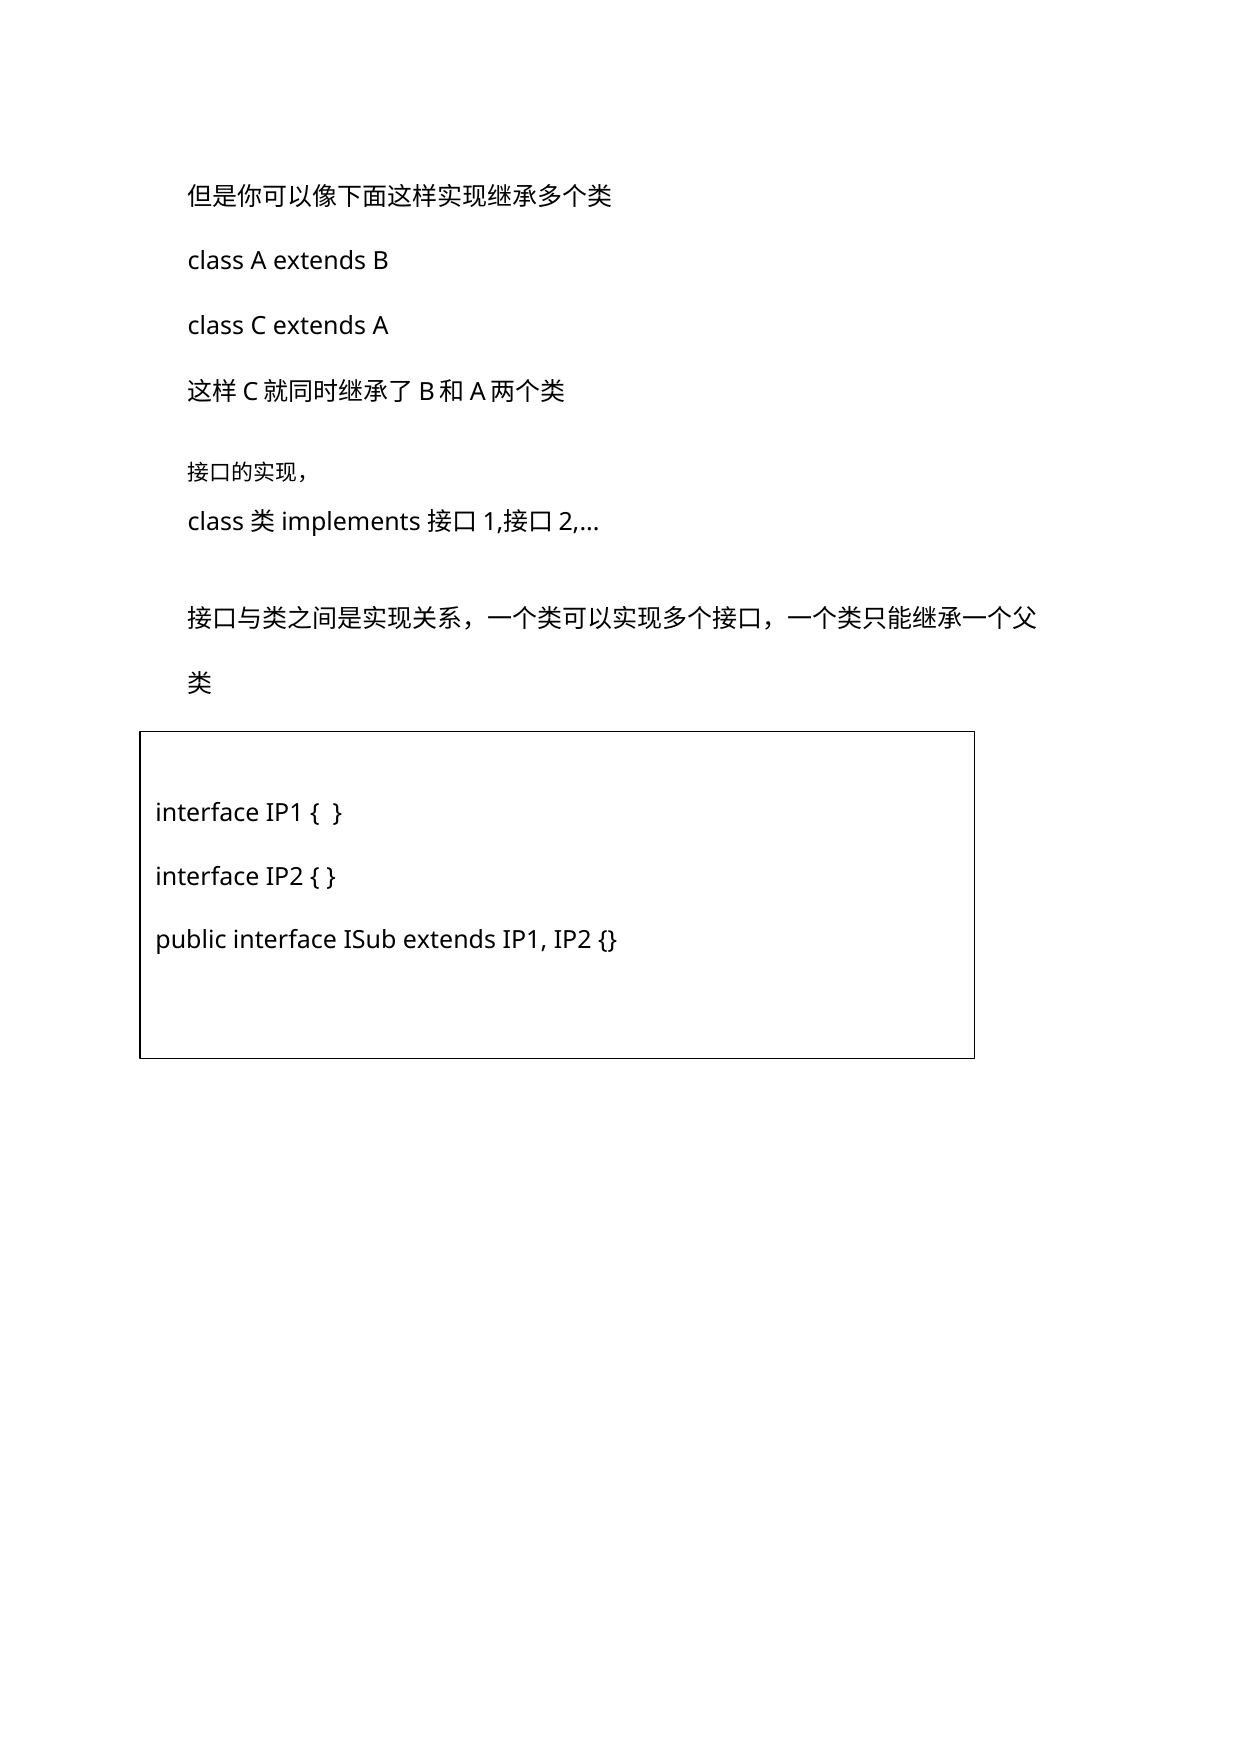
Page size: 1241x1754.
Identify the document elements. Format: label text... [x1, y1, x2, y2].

text class A extends B,C 不能这样写，因为java不支持多继承， 但是你可以像下面这样实现继承多个类 class A extends B class C extends A 这样C就同时继承了B和A两个类 [187, 162, 1053, 422]
text 接口的实现， [187, 454, 1053, 487]
text 接口与类之间是实现关系，一个类可以实现多个接口，一个类只能继承一个父类 [187, 584, 1053, 714]
text class 类 implements 接口1,接口2,... [187, 487, 1053, 552]
